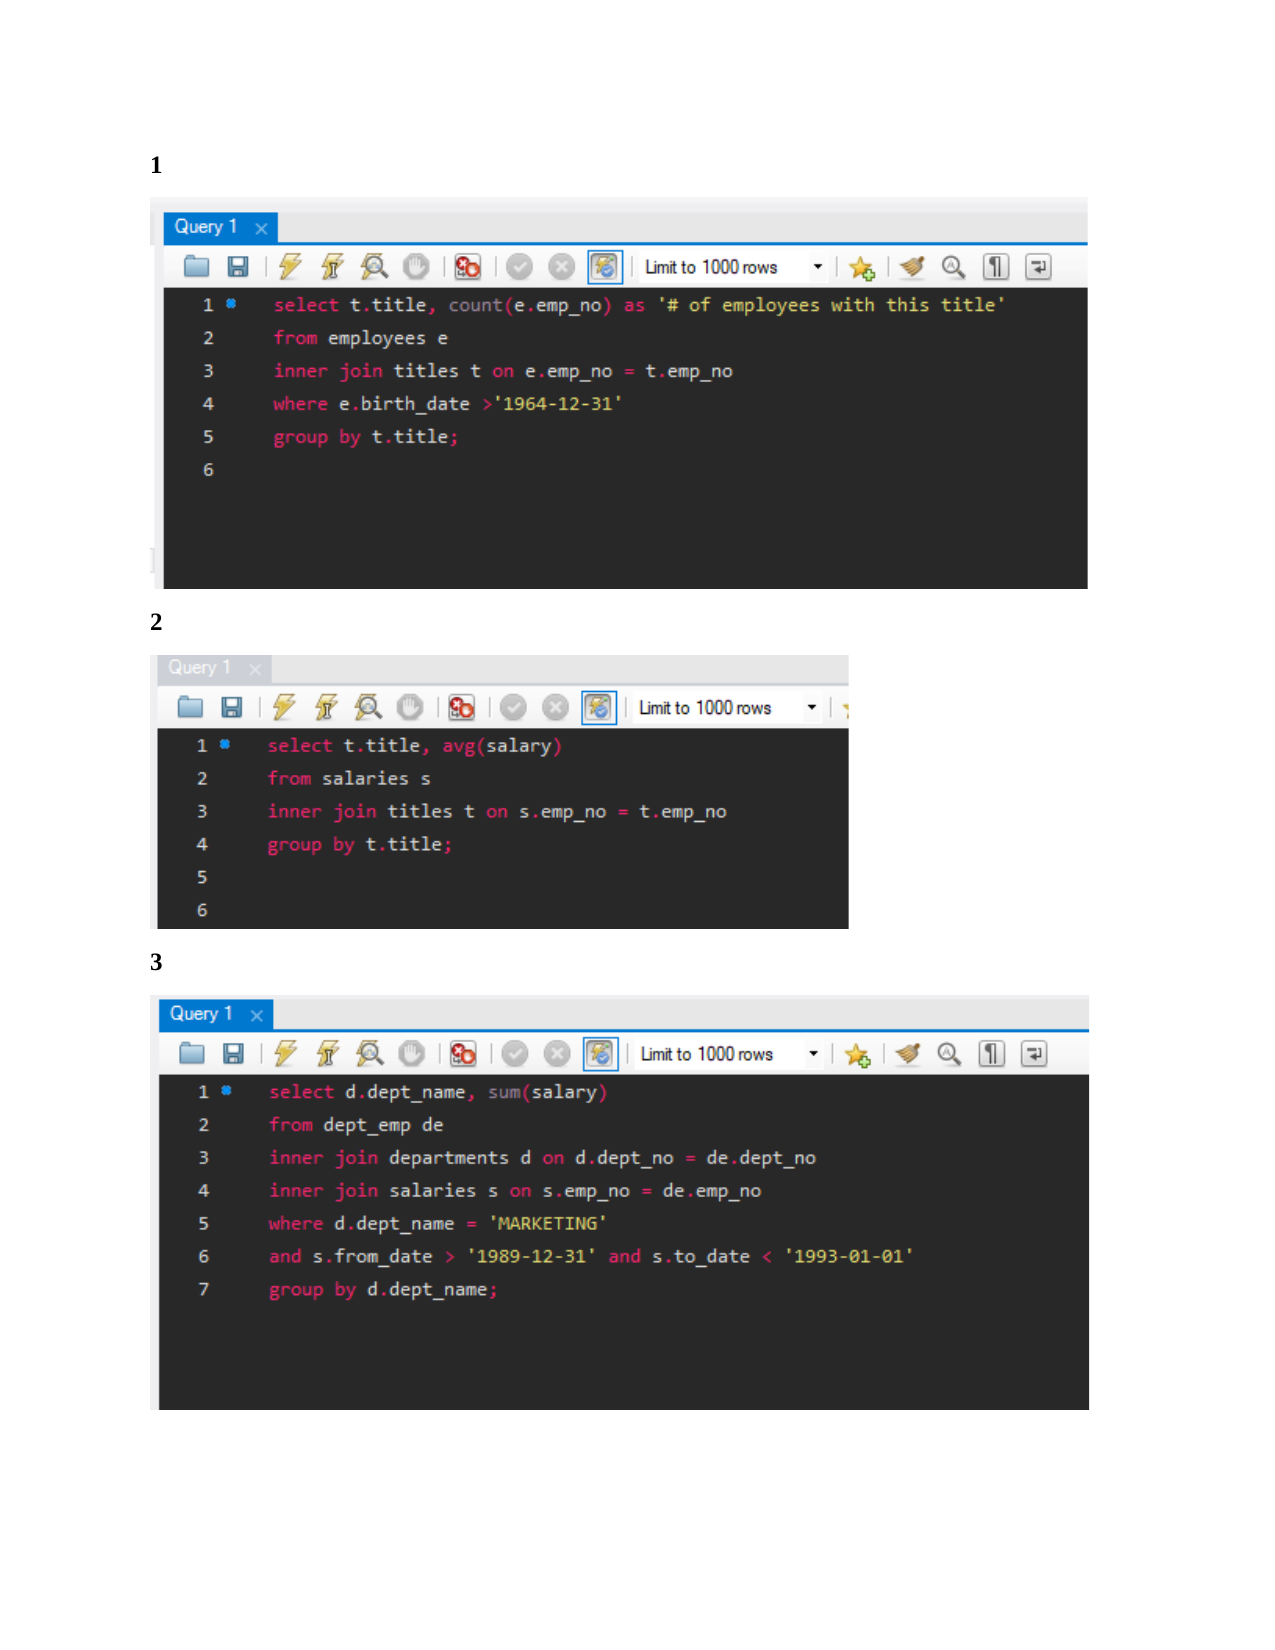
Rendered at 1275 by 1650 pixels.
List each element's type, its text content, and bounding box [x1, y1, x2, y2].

text 3 [150, 947, 1125, 976]
picture [150, 995, 1090, 1410]
picture [150, 197, 1088, 589]
picture [150, 655, 849, 929]
text 1 [150, 150, 1125, 179]
text 2 [150, 607, 1125, 636]
